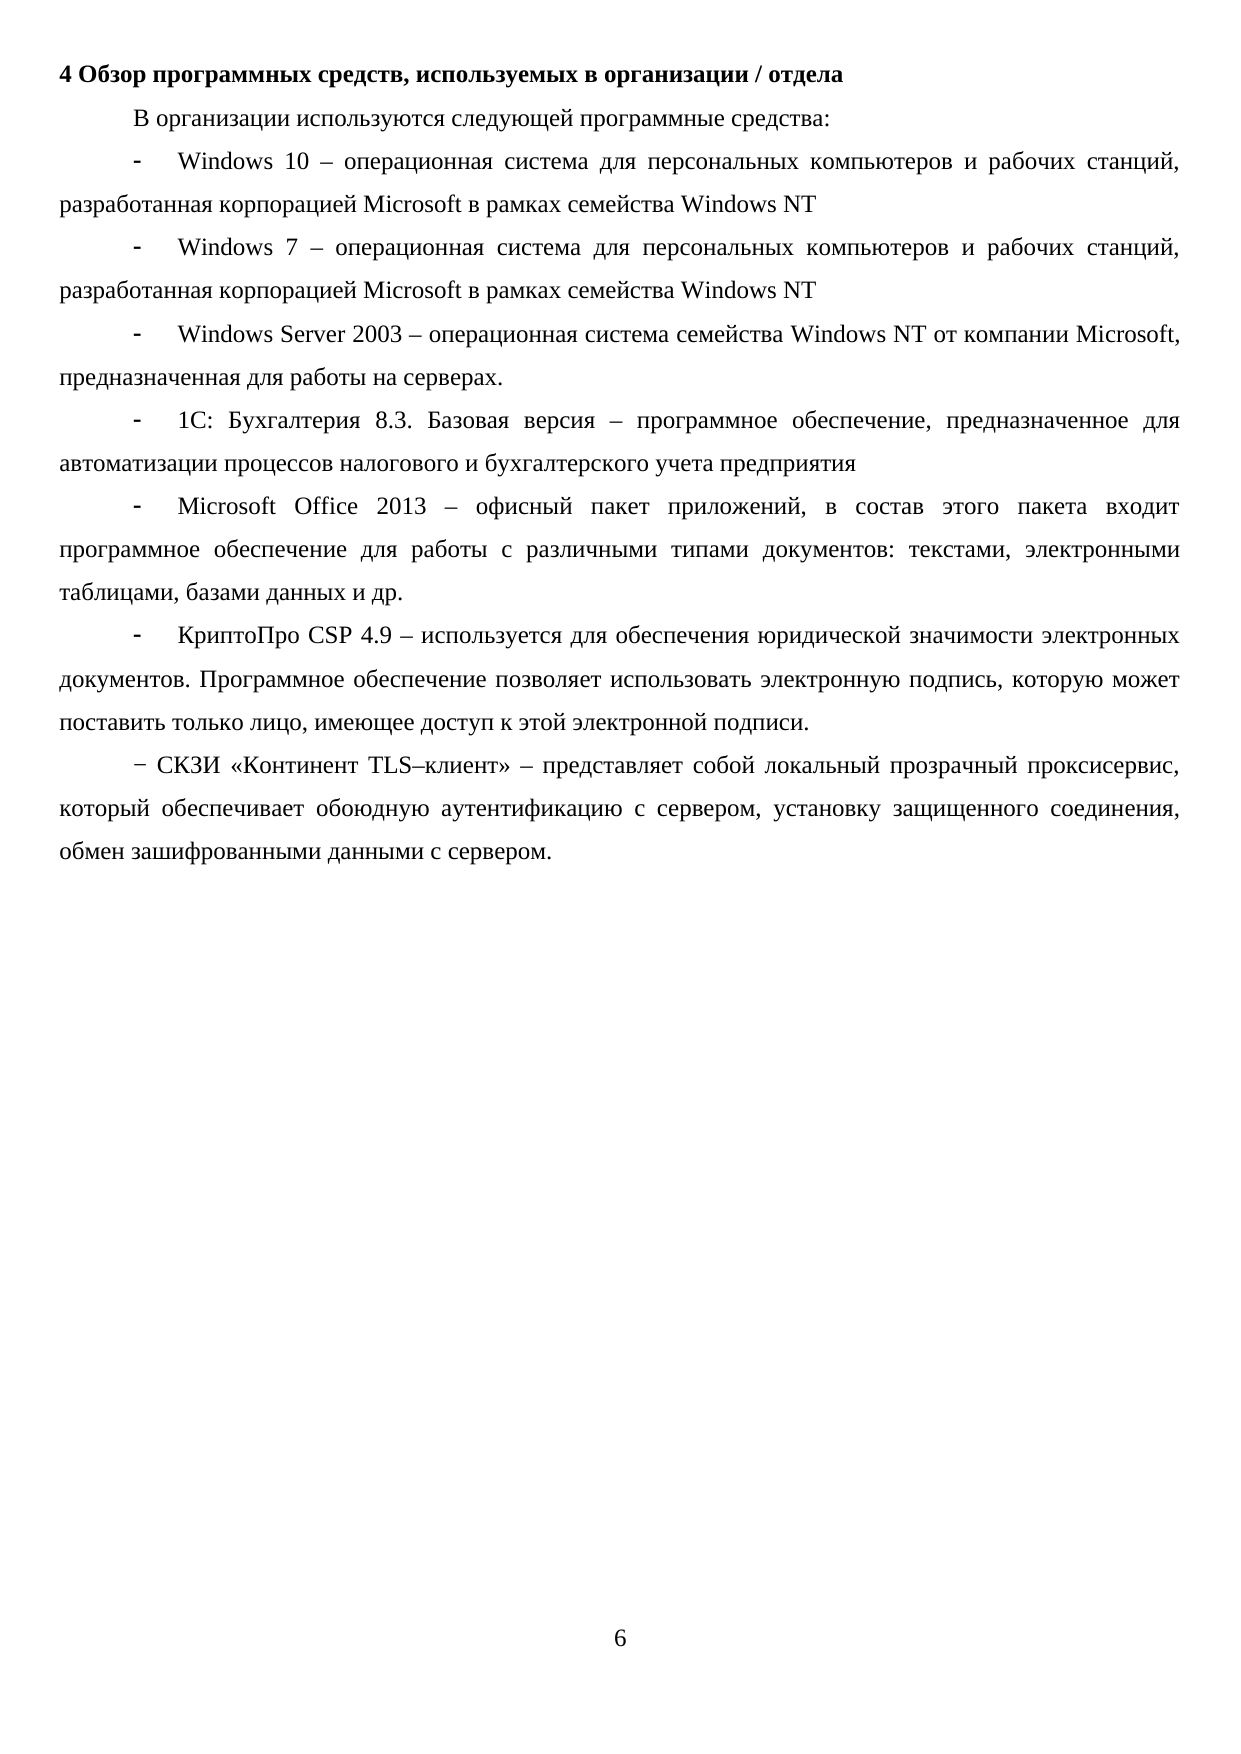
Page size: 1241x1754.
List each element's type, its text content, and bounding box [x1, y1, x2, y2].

list Windows 7 – операционная система для персональных компьютеров и рабочих станций, разработанная корпорацией Microsoft в рамках семейства Windows NT [59, 232, 1181, 304]
list Windows Server 2003 – операционная система семейства Windows NT от компании Microsoft, предназначенная для работы на серверах. [59, 319, 1181, 391]
list 1С: Бухгалтерия 8.3. Базовая версия – программное обеспечение, предназначенное для автоматизации процессов налогового и бухгалтерского учета предприятия [59, 405, 1181, 477]
list Windows 10 – операционная система для персональных компьютеров и рабочих станций, разработанная корпорацией Microsoft в рамках семейства Windows NT [59, 146, 1181, 218]
text − СКЗИ «Континент TLS–клиент» – представляет собой локальный прозрачный проксисервис, который обеспечивает обоюдную аутентификацию с сервером, установку защищенного соединения, обмен зашифрованными данными с сервером. [59, 750, 1181, 865]
list КриптоПро CSP 4.9 – используется для обеспечения юридической значимости электронных документов. Программное обеспечение позволяет использовать электронную подпись, которую может поставить только лицо, имеющее доступ к этой электронной подписи. [59, 621, 1181, 736]
text В организации используются следующей программные средства: [59, 103, 1181, 132]
list Microsoft Office 2013 – офисный пакет приложений, в состав этого пакета входит программное обеспечение для работы с различными типами документов: текстами, электронными таблицами, базами данных и др. [59, 491, 1181, 606]
subtitle Обзор программных средств, используемых в организации / отдела [59, 59, 1181, 88]
